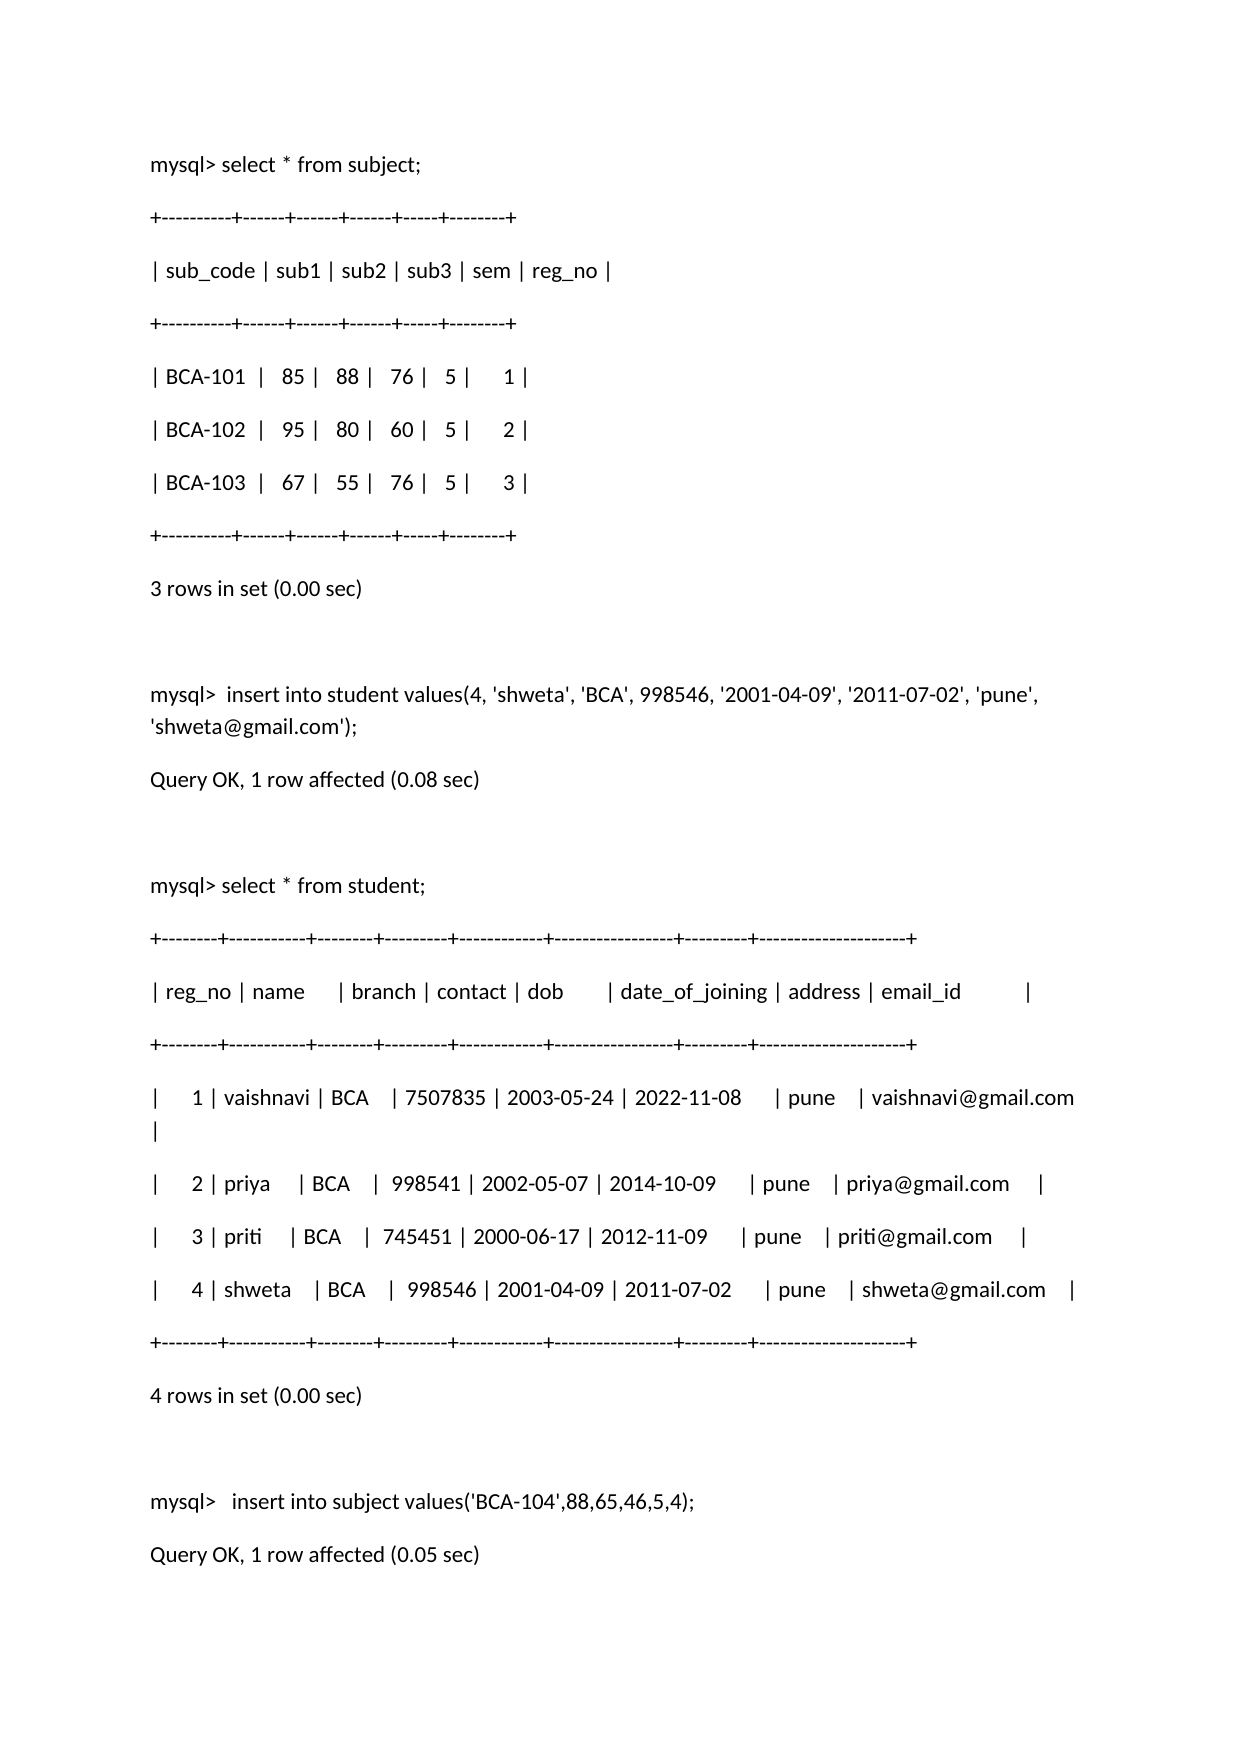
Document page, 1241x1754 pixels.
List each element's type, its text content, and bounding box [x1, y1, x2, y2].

text | 2 | priya | BCA | 998541 | 2002-05-07 | 2014-10-09 | pune | priya@gmail.com | [150, 1169, 1090, 1197]
text Query OK, 1 row affected (0.05 sec) [150, 1540, 1090, 1568]
text 3 rows in set (0.00 sec) [150, 574, 1090, 602]
text +----------+------+------+------+-----+--------+ [150, 521, 1090, 549]
text 4 rows in set (0.00 sec) [150, 1381, 1090, 1409]
text +----------+------+------+------+-----+--------+ [150, 203, 1090, 231]
text +--------+-----------+--------+---------+------------+-----------------+---------+---------------------+ [150, 1031, 1090, 1058]
text mysql> insert into subject values('BCA-104',88,65,46,5,4); [150, 1487, 1090, 1515]
text | 4 | shweta | BCA | 998546 | 2001-04-09 | 2011-07-02 | pune | shweta@gmail.com | [150, 1275, 1090, 1303]
text | 3 | priti | BCA | 745451 | 2000-06-17 | 2012-11-09 | pune | priti@gmail.com | [150, 1222, 1090, 1250]
text mysql> select * from subject; [150, 150, 1090, 178]
text mysql> select * from student; [150, 871, 1090, 899]
text +----------+------+------+------+-----+--------+ [150, 309, 1090, 337]
text | 1 | vaishnavi | BCA | 7507835 | 2003-05-24 | 2022-11-08 | pune | vaishnavi@gmail.com | [150, 1083, 1090, 1144]
text mysql> insert into student values(4, 'shweta', 'BCA', 998546, '2001-04-09', '2011-07-02', 'pune', 'shweta@gmail.com'); [150, 680, 1090, 740]
text Query OK, 1 row affected (0.08 sec) [150, 765, 1090, 793]
text +--------+-----------+--------+---------+------------+-----------------+---------+---------------------+ [150, 924, 1090, 952]
text | reg_no | name | branch | contact | dob | date_of_joining | address | email_id | [150, 977, 1090, 1006]
text | BCA-103 | 67 | 55 | 76 | 5 | 3 | [150, 468, 1090, 496]
text | sub_code | sub1 | sub2 | sub3 | sem | reg_no | [150, 256, 1090, 284]
text | BCA-102 | 95 | 80 | 60 | 5 | 2 | [150, 415, 1090, 443]
text | BCA-101 | 85 | 88 | 76 | 5 | 1 | [150, 362, 1090, 390]
text +--------+-----------+--------+---------+------------+-----------------+---------+---------------------+ [150, 1328, 1090, 1356]
